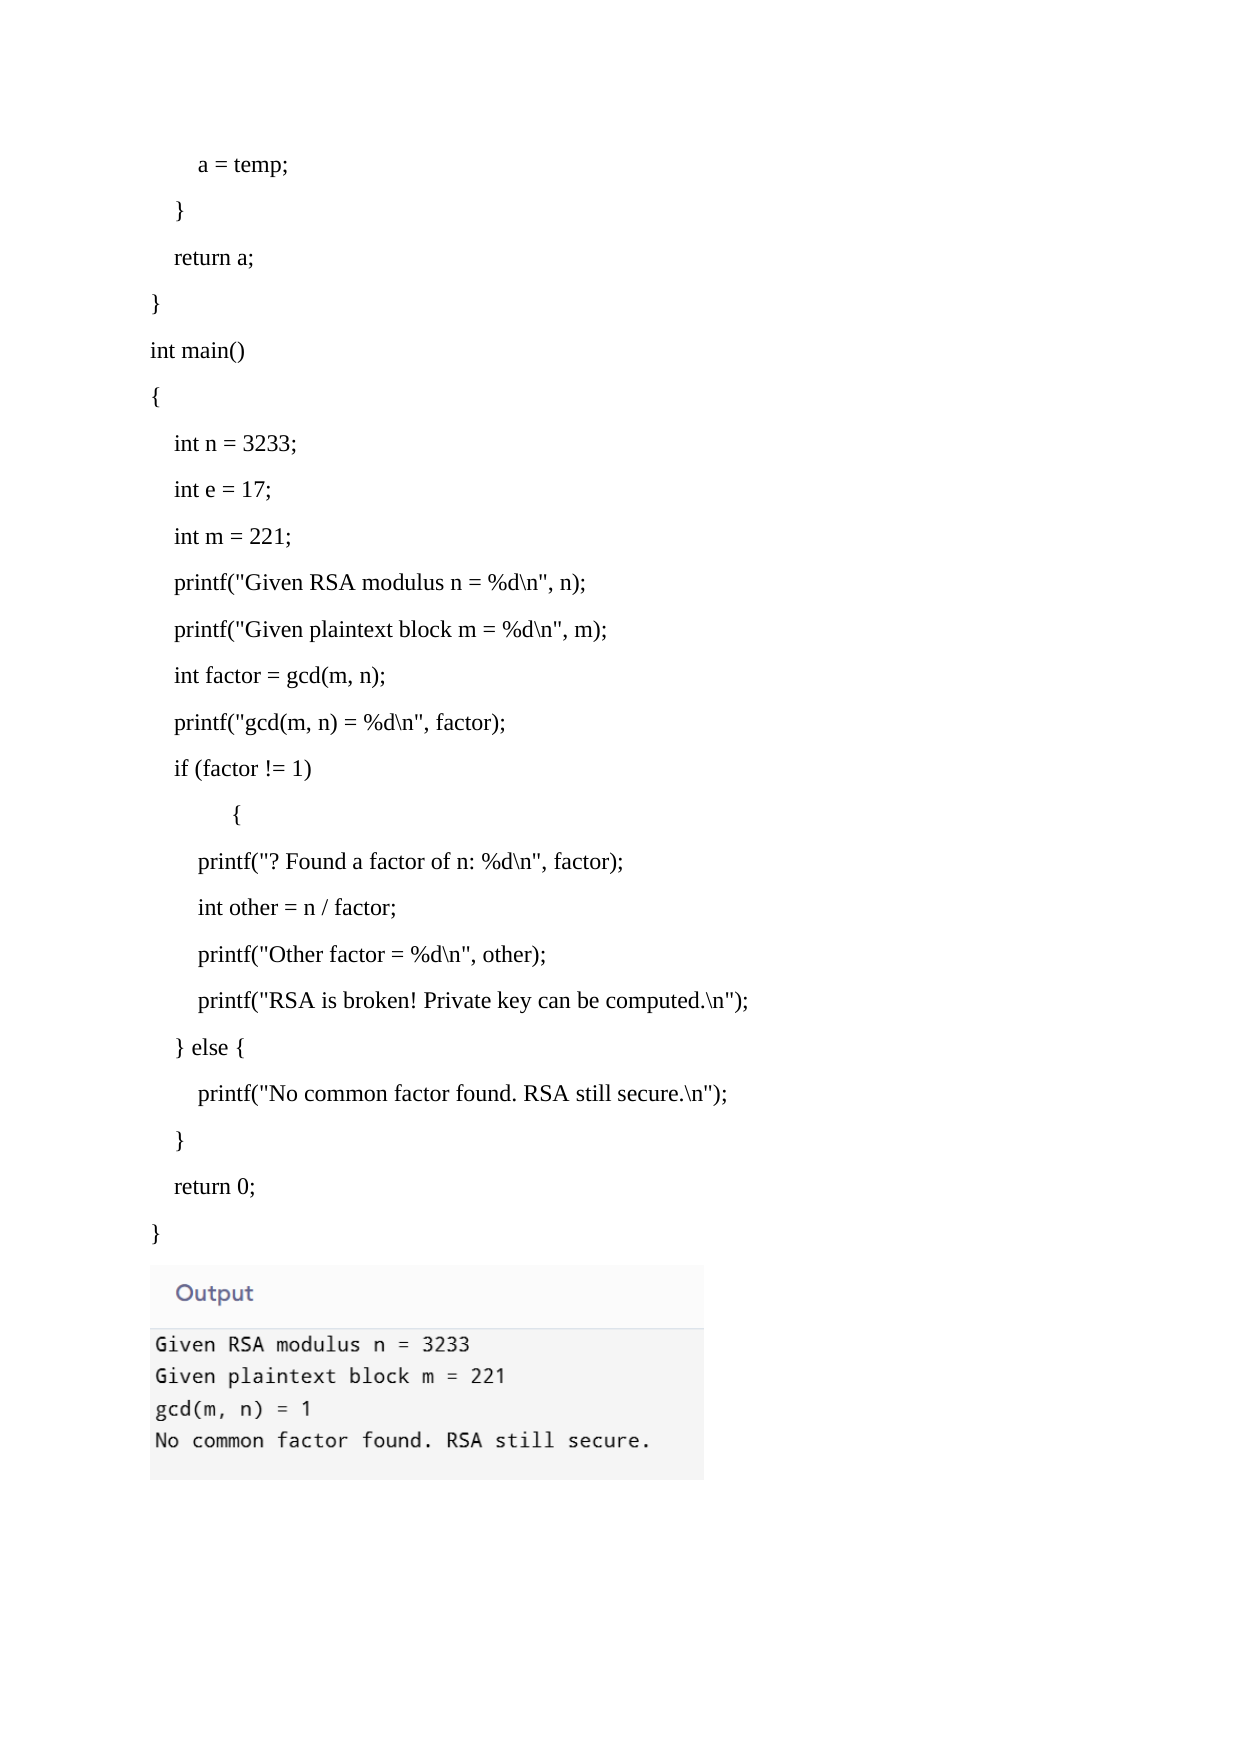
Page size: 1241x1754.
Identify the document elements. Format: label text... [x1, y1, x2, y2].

text int main() [150, 336, 1090, 363]
picture [150, 1265, 704, 1480]
text int m = 221; [150, 522, 1090, 549]
text } [150, 1126, 1090, 1153]
text printf("RSA is broken! Private key can be computed.\n"); [150, 986, 1090, 1014]
text } else { [150, 1033, 1090, 1060]
text printf("Given RSA modulus n = %d\n", n); [150, 568, 1090, 596]
text if (factor != 1) [150, 754, 1090, 782]
text int other = n / factor; [150, 893, 1090, 921]
text printf("Other factor = %d\n", other); [150, 940, 1090, 967]
text { [150, 382, 1090, 410]
text printf("gcd(m, n) = %d\n", factor); [150, 707, 1090, 735]
text return a; [150, 243, 1090, 271]
text int n = 3233; [150, 429, 1090, 456]
text } [150, 196, 1090, 224]
text printf("Given plaintext block m = %d\n", m); [150, 614, 1090, 642]
text } [150, 1218, 1090, 1246]
text return 0; [150, 1172, 1090, 1200]
text int e = 17; [150, 475, 1090, 503]
text printf("No common factor found. RSA still secure.\n"); [150, 1079, 1090, 1107]
text int factor = gcd(m, n); [150, 661, 1090, 689]
text } [150, 289, 1090, 317]
text printf("? Found a factor of n: %d\n", factor); [150, 847, 1090, 874]
text { [150, 800, 1090, 828]
text a = temp; [150, 150, 1090, 178]
